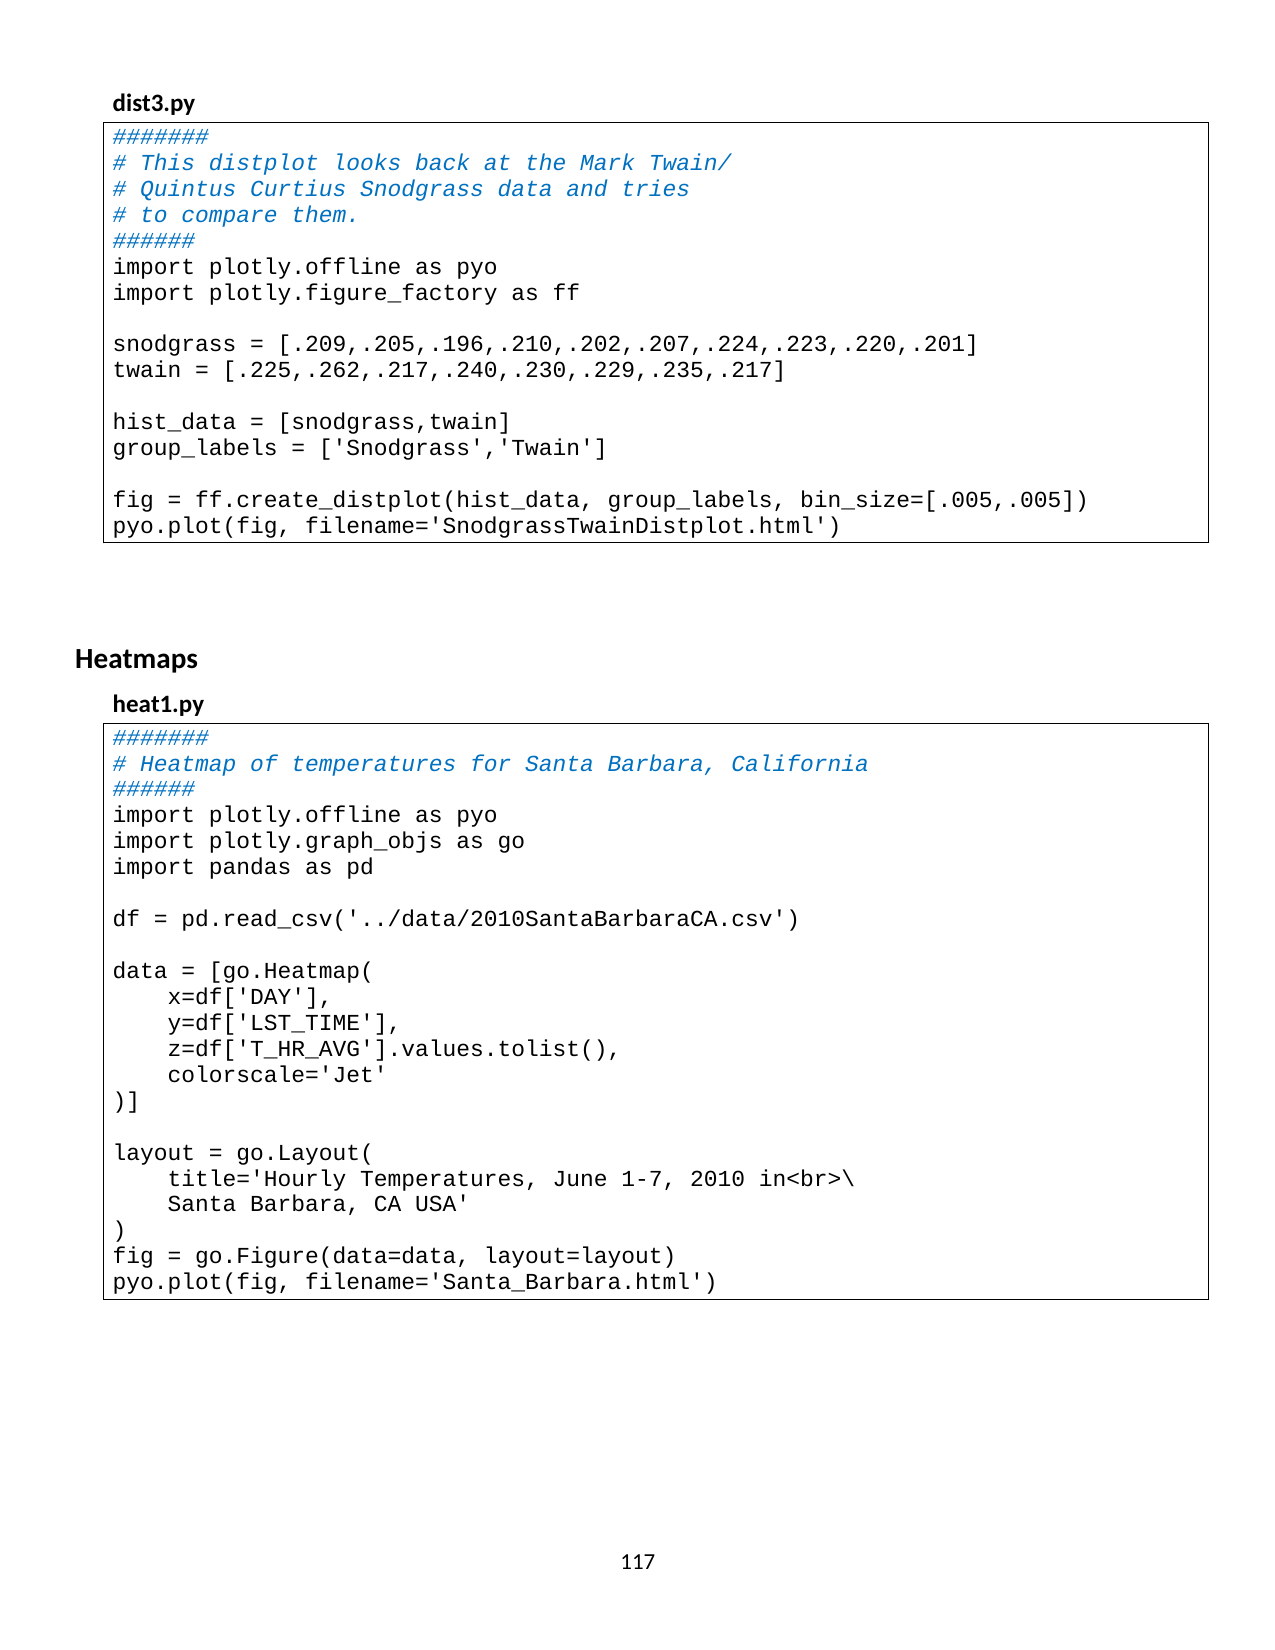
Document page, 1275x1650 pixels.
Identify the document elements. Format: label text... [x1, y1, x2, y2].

text ####### # This distplot looks back at the Mark Twain/ # Quintus Curtius Snodgrass data and tries # to compare them. ###### import plotly.offline as pyo import plotly.figure_factory as ff snodgrass = [.209,.205,.196,.210,.202,.207,.224,.223,.220,.201] twain = [.225,.262,.217,.240,.230,.229,.235,.217] hist_data = [snodgrass,twain] group_labels = ['Snodgrass','Twain'] fig = ff.create_distplot(hist_data, group_labels, bin_size=[.005,.005]) pyo.plot(fig, filename='SnodgrassTwainDistplot.html') [104, 123, 1208, 542]
subtitle Heatmaps [75, 640, 1200, 676]
subtitle heat1.py [112, 688, 1200, 719]
text ####### # Heatmap of temperatures for Santa Barbara, California ###### import plotly.offline as pyo import plotly.graph_objs as go import pandas as pd df = pd.read_csv('../data/2010SantaBarbaraCA.csv') data = [go.Heatmap( x=df['DAY'], y=df['LST_TIME'], z=df['T_HR_AVG'].values.tolist(), colorscale='Jet' )] layout = go.Layout( title='Hourly Temperatures, June 1-7, 2010 in<br>\ Santa Barbara, CA USA' ) fig = go.Figure(data=data, layout=layout) pyo.plot(fig, filename='Santa_Barbara.html') [104, 724, 1208, 1299]
subtitle dist3.py [112, 87, 1200, 118]
